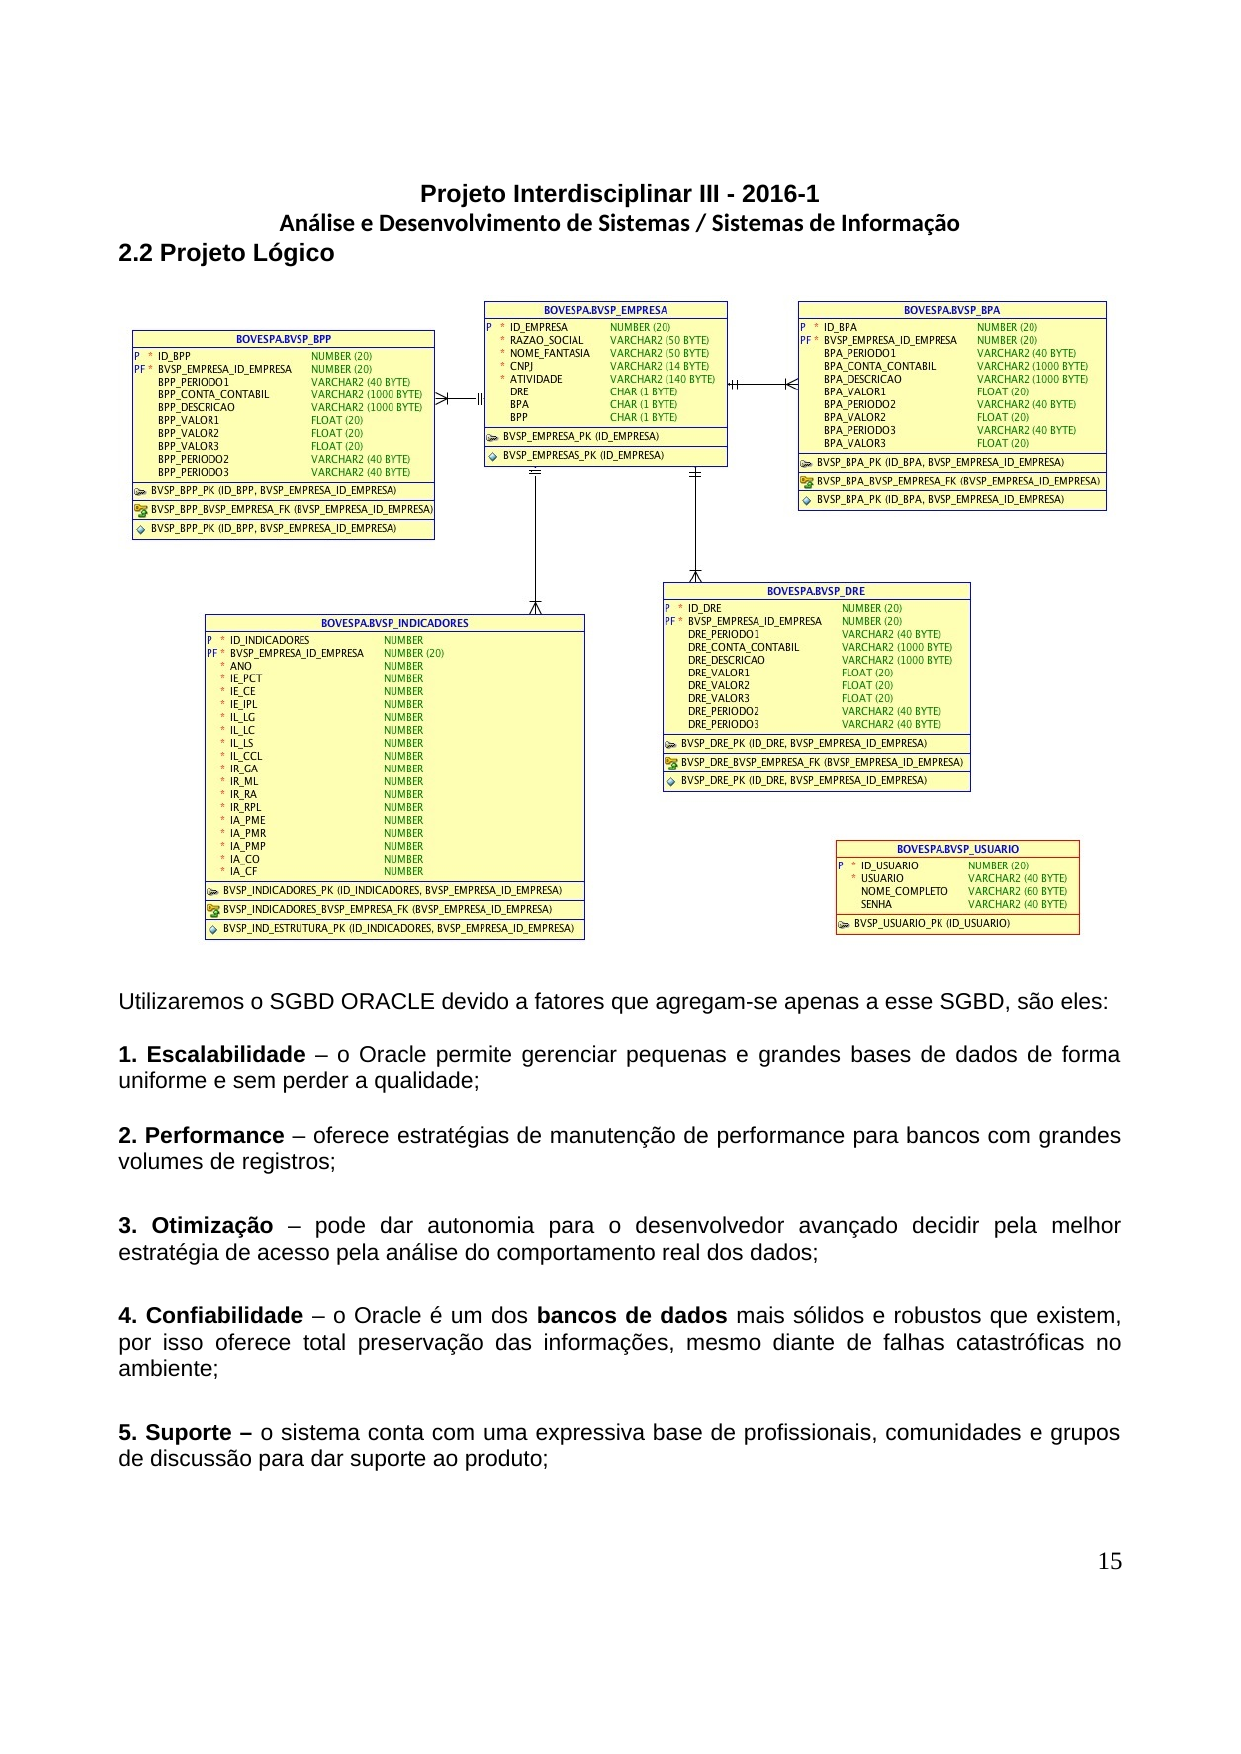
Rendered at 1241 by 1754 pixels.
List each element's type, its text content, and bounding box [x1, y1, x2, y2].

text 1. Escalabilidade – o Oracle permite gerenciar pequenas e grandes bases de dados de forma uniforme e sem perder a qualidade; [118, 1014, 1122, 1093]
text Utilizaremos o SGBD ORACLE devido a fatores que agregam-se apenas a esse SGBD, são eles: [118, 988, 1122, 1014]
text 2. Performance – oferece estratégias de manutenção de performance para bancos com grandes volumes de registros; [118, 1122, 1122, 1175]
text 5. Suporte – o sistema conta com uma expressiva base de profissionais, comunidades e grupos de discussão para dar suporte ao produto; [118, 1419, 1122, 1472]
text 4. Confiabilidade – o Oracle é um dos bancos de dados mais sólidos e robustos que existem, por isso oferece total preservação das informações, mesmo diante de falhas catastróficas no ambiente; [118, 1302, 1122, 1381]
text 3. Otimização – pode dar autonomia para o desenvolvedor avançado decidir pela melhor estratégia de acesso pela análise do comportamento real dos dados; [118, 1212, 1122, 1265]
picture [118, 295, 1123, 959]
subtitle 2.2 Projeto Lógico [118, 238, 1122, 267]
